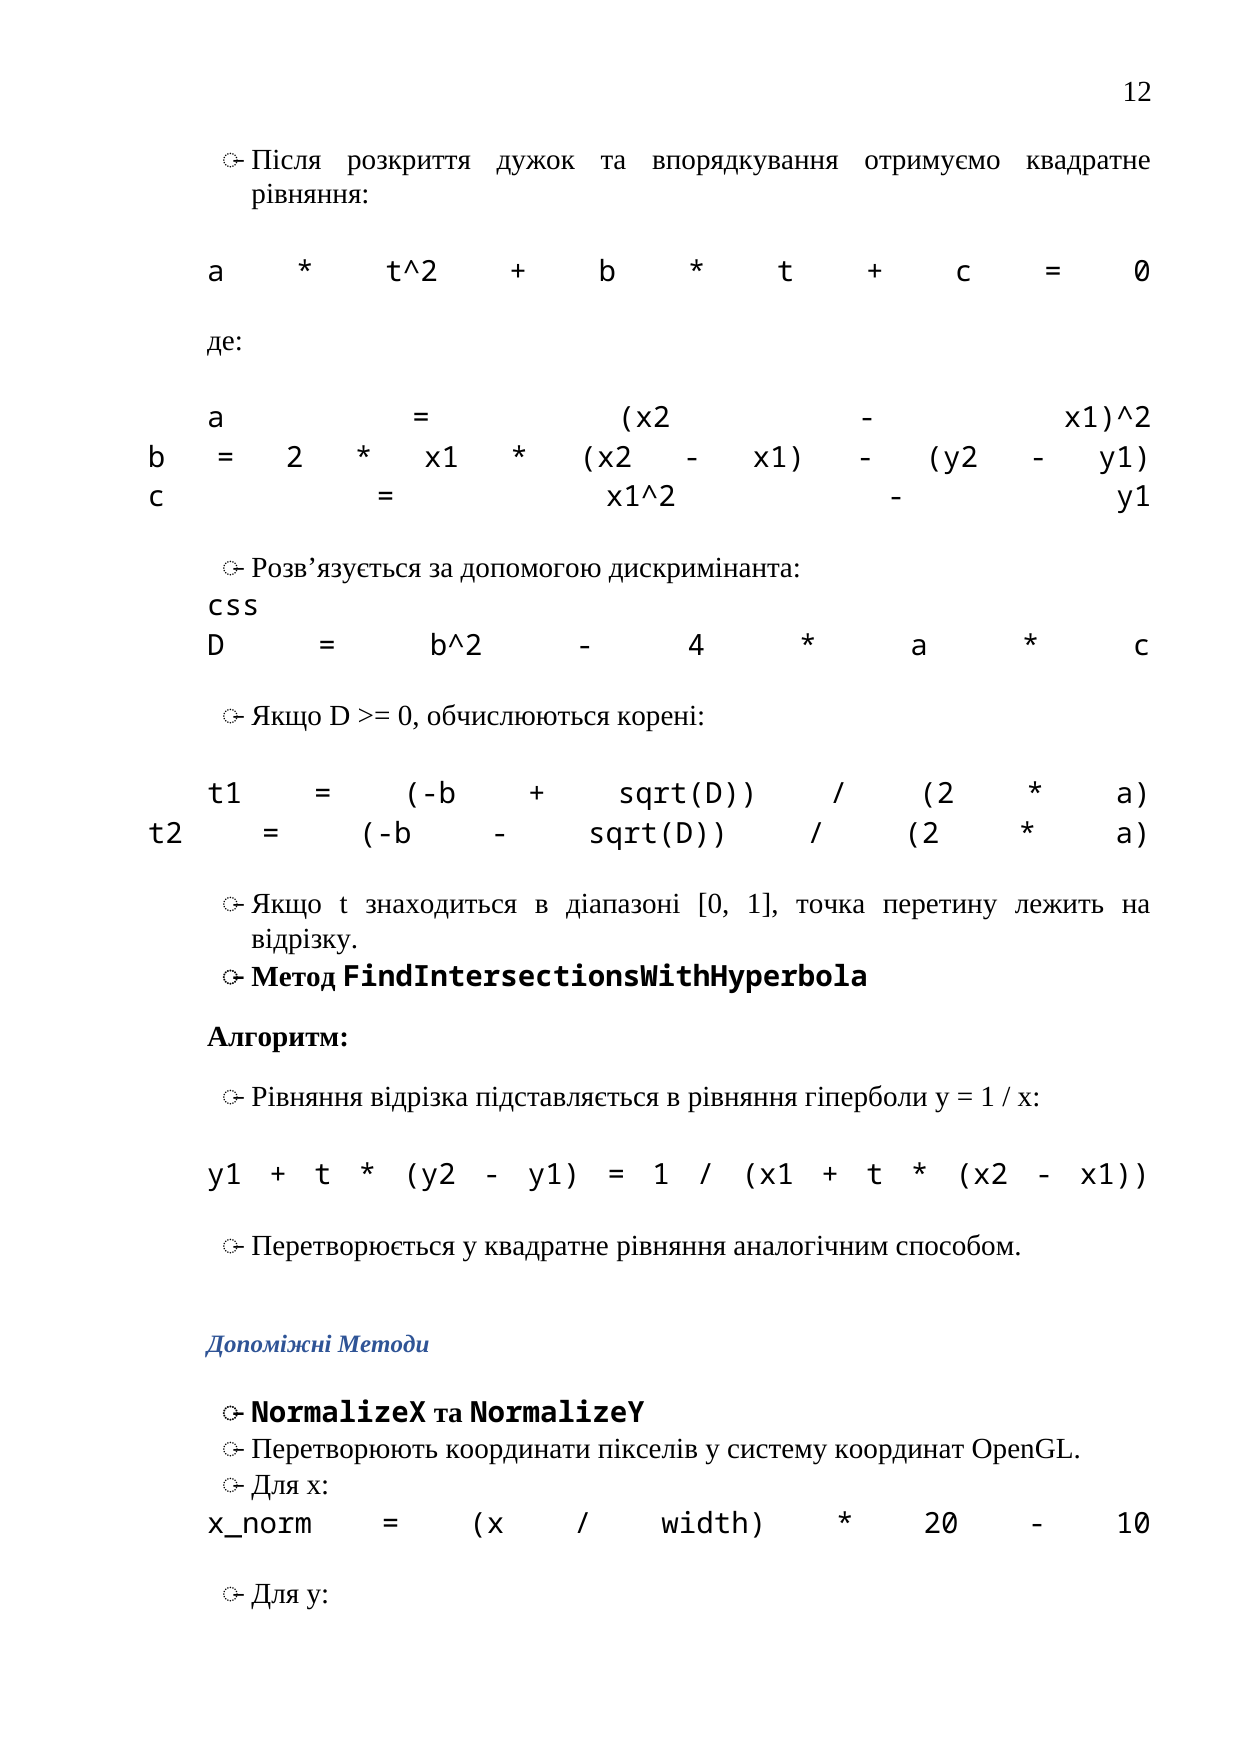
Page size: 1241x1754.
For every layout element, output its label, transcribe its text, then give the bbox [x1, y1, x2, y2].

list Після розкриття дужок та впорядкування отримуємо квадратне рівняння: [222, 141, 1152, 210]
text y1 + t * (y2 - y1) = 1 / (x1 + t * (x2 - x1)) [148, 1153, 1152, 1227]
text де: [148, 323, 1152, 357]
list Рівняння відрізка підставляється в рівняння гіперболи y = 1 / x: [222, 1078, 1152, 1114]
list NormalizeX та NormalizeY [222, 1391, 1152, 1431]
text a = (x2 - x1)^2 b = 2 * x1 * (x2 - x1) - (y2 - y1) c = x1^2 - y1 [148, 396, 1152, 549]
list Перетворюють координати пікселів у систему координат OpenGL. [222, 1431, 1152, 1466]
list Якщо D >= 0, обчислюються корені: [222, 697, 1152, 733]
list Розв’язується за допомогою дискримінанта: [222, 549, 1152, 584]
list Метод FindIntersectionsWithHyperbola [222, 955, 1152, 994]
list Перетворюється у квадратне рівняння аналогічним способом. [222, 1227, 1152, 1262]
list Для x: [222, 1466, 1152, 1502]
list Для y: [222, 1575, 1152, 1611]
list Якщо t знаходиться в діапазоні [0, 1], точка перетину лежить на відрізку. [222, 886, 1152, 955]
text t1 = (-b + sqrt(D)) / (2 * a) t2 = (-b - sqrt(D)) / (2 * a) [148, 773, 1152, 886]
text Алгоритм: [148, 1019, 1152, 1053]
subtitle Допоміжні Методи [148, 1329, 1152, 1358]
text css [148, 584, 1152, 624]
text D = b^2 - 4 * a * c [148, 624, 1152, 697]
text a * t^2 + b * t + c = 0 [148, 250, 1152, 323]
text x_norm = (x / width) * 20 - 10 [148, 1502, 1152, 1575]
